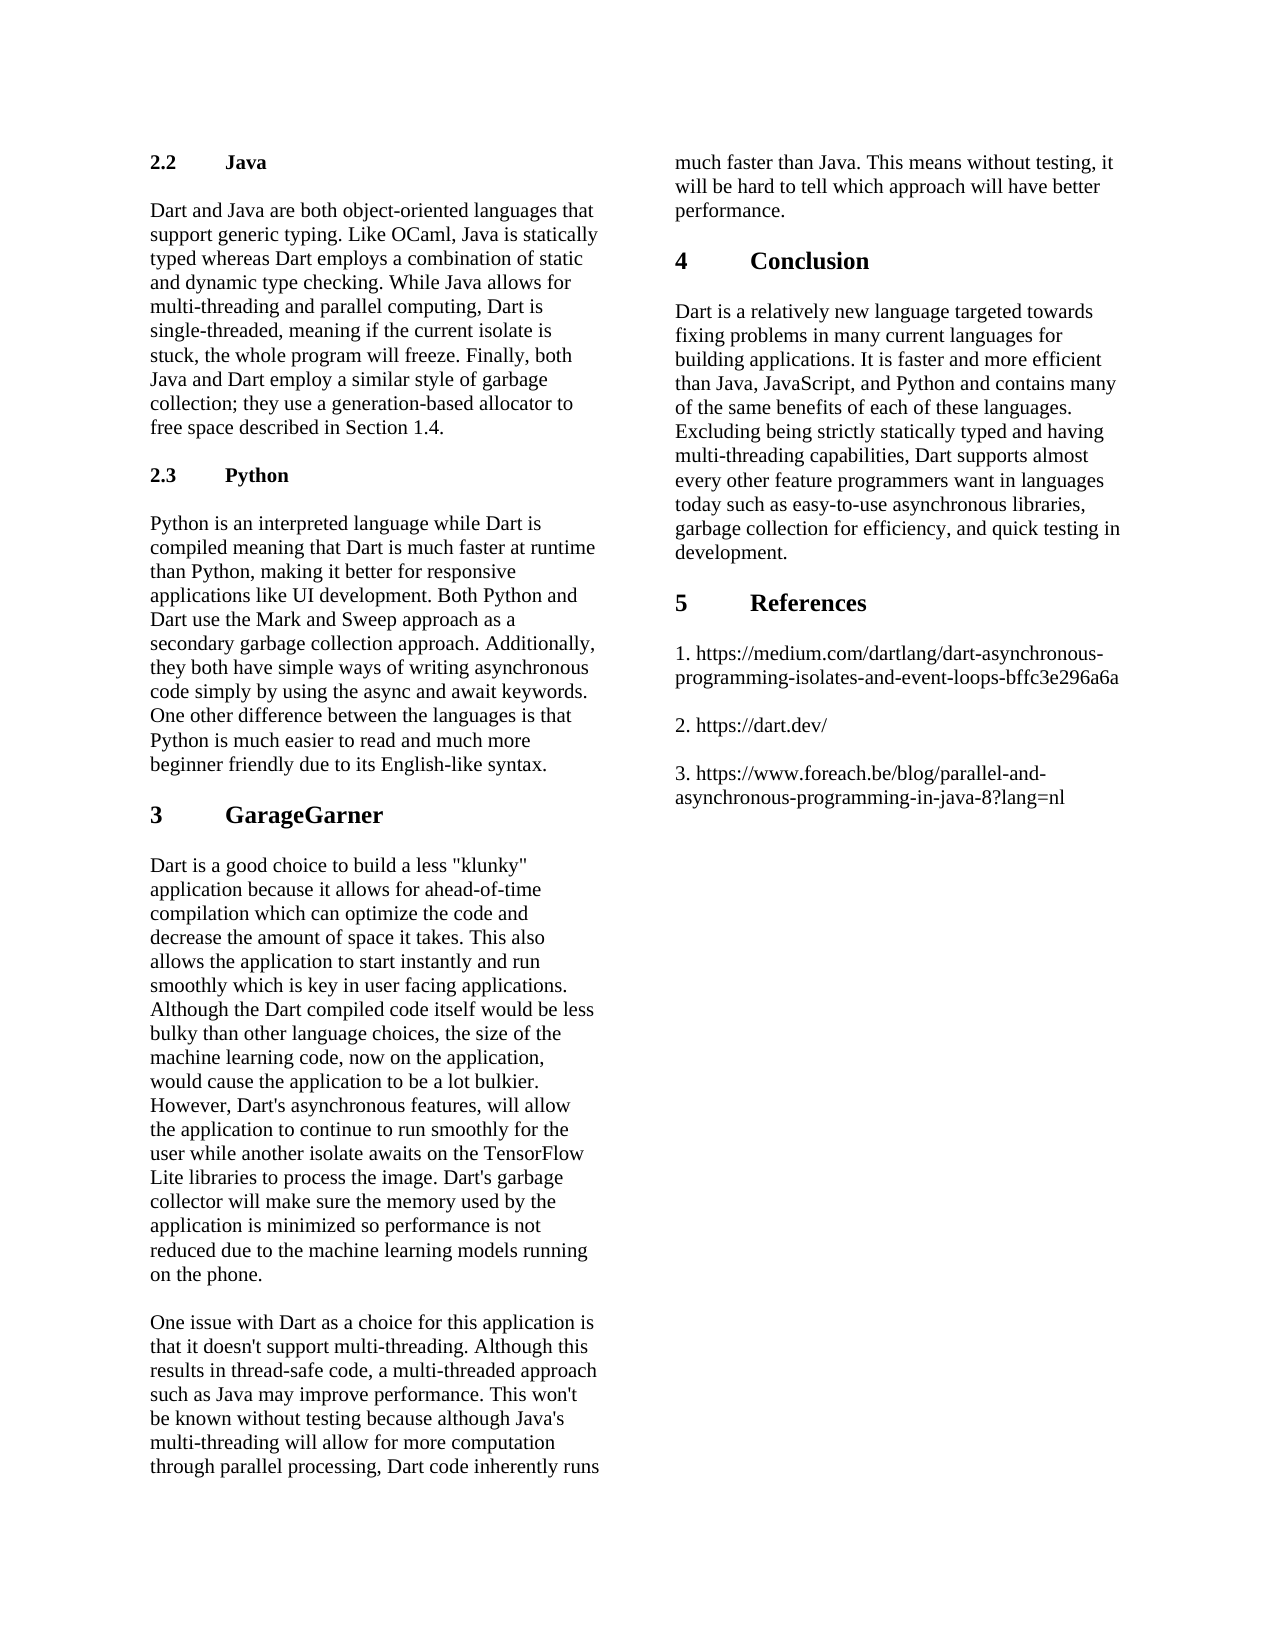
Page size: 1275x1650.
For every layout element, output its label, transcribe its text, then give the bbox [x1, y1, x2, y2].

text Dart is a relatively new language targeted towards fixing problems in many current languages for building applications. It is faster and more efficient than Java, JavaScript, and Python and contains many of the same benefits of each of these languages. Excluding being strictly statically typed and having multi-threading capabilities, Dart supports almost every other feature programmers want in languages today such as easy-to-use asynchronous libraries, garbage collection for efficiency, and quick testing in development. [675, 299, 1125, 564]
text One issue with Dart as a choice for this application is that it doesn't support multi-threading. Although this results in thread-safe code, a multi-threaded approach such as Java may improve performance. This won't be known without testing because although Java's multi-threading will allow for more computation through parallel processing, Dart code inherently runs much faster than Java. This means without testing, it will be hard to tell which approach will have better performance. [675, 150, 1125, 222]
text Python is an interpreted language while Dart is compiled meaning that Dart is much faster at runtime than Python, making it better for responsive applications like UI development. Both Python and Dart use the Mark and Sweep approach as a secondary garbage collection approach. Additionally, they both have simple ways of writing asynchronous code simply by using the async and await keywords. One other difference between the languages is that Python is much easier to read and much more beginner friendly due to its English-like syntax. [150, 511, 600, 776]
text 2.3 Python [150, 463, 600, 487]
text 2. https://dart.dev/ [675, 713, 1125, 737]
text 3 GarageGarner [150, 800, 600, 828]
text Dart and Java are both object-oriented languages that support generic typing. Like OCaml, Java is statically typed whereas Dart employs a combination of static and dynamic type checking. While Java allows for multi-threading and parallel computing, Dart is single-threaded, meaning if the current isolate is stuck, the whole program will freeze. Finally, both Java and Dart employ a similar style of garbage collection; they use a generation-based allocator to free space described in Section 1.4. [150, 198, 600, 439]
text 3. https://www.foreach.be/blog/parallel-and-asynchronous-programming-in-java-8?lang=nl [675, 761, 1125, 809]
text Dart is a good choice to build a less "klunky" application because it allows for ahead-of-time compilation which can optimize the code and decrease the amount of space it takes. This also allows the application to start instantly and run smoothly which is key in user facing applications. Although the Dart compiled code itself would be less bulky than other language choices, the size of the machine learning code, now on the application, would cause the application to be a lot bulkier. However, Dart's asynchronous features, will allow the application to continue to run smoothly for the user while another isolate awaits on the TensorFlow Lite libraries to process the image. Dart's garbage collector will make sure the memory used by the application is minimized so performance is not reduced due to the machine learning models running on the phone. [150, 852, 600, 1286]
text 5 References [675, 588, 1125, 617]
text One issue with Dart as a choice for this application is that it doesn't support multi-threading. Although this results in thread-safe code, a multi-threaded approach such as Java may improve performance. This won't be known without testing because although Java's multi-threading will allow for more computation through parallel processing, Dart code inherently runs much faster than Java. This means without testing, it will be hard to tell which approach will have better performance. [150, 1310, 600, 1478]
text 4 Conclusion [675, 246, 1125, 275]
text 1. https://medium.com/dartlang/dart-asynchronous-programming-isolates-and-event-loops-bffc3e296a6a [675, 641, 1125, 689]
text 2.2 Java [150, 150, 600, 174]
